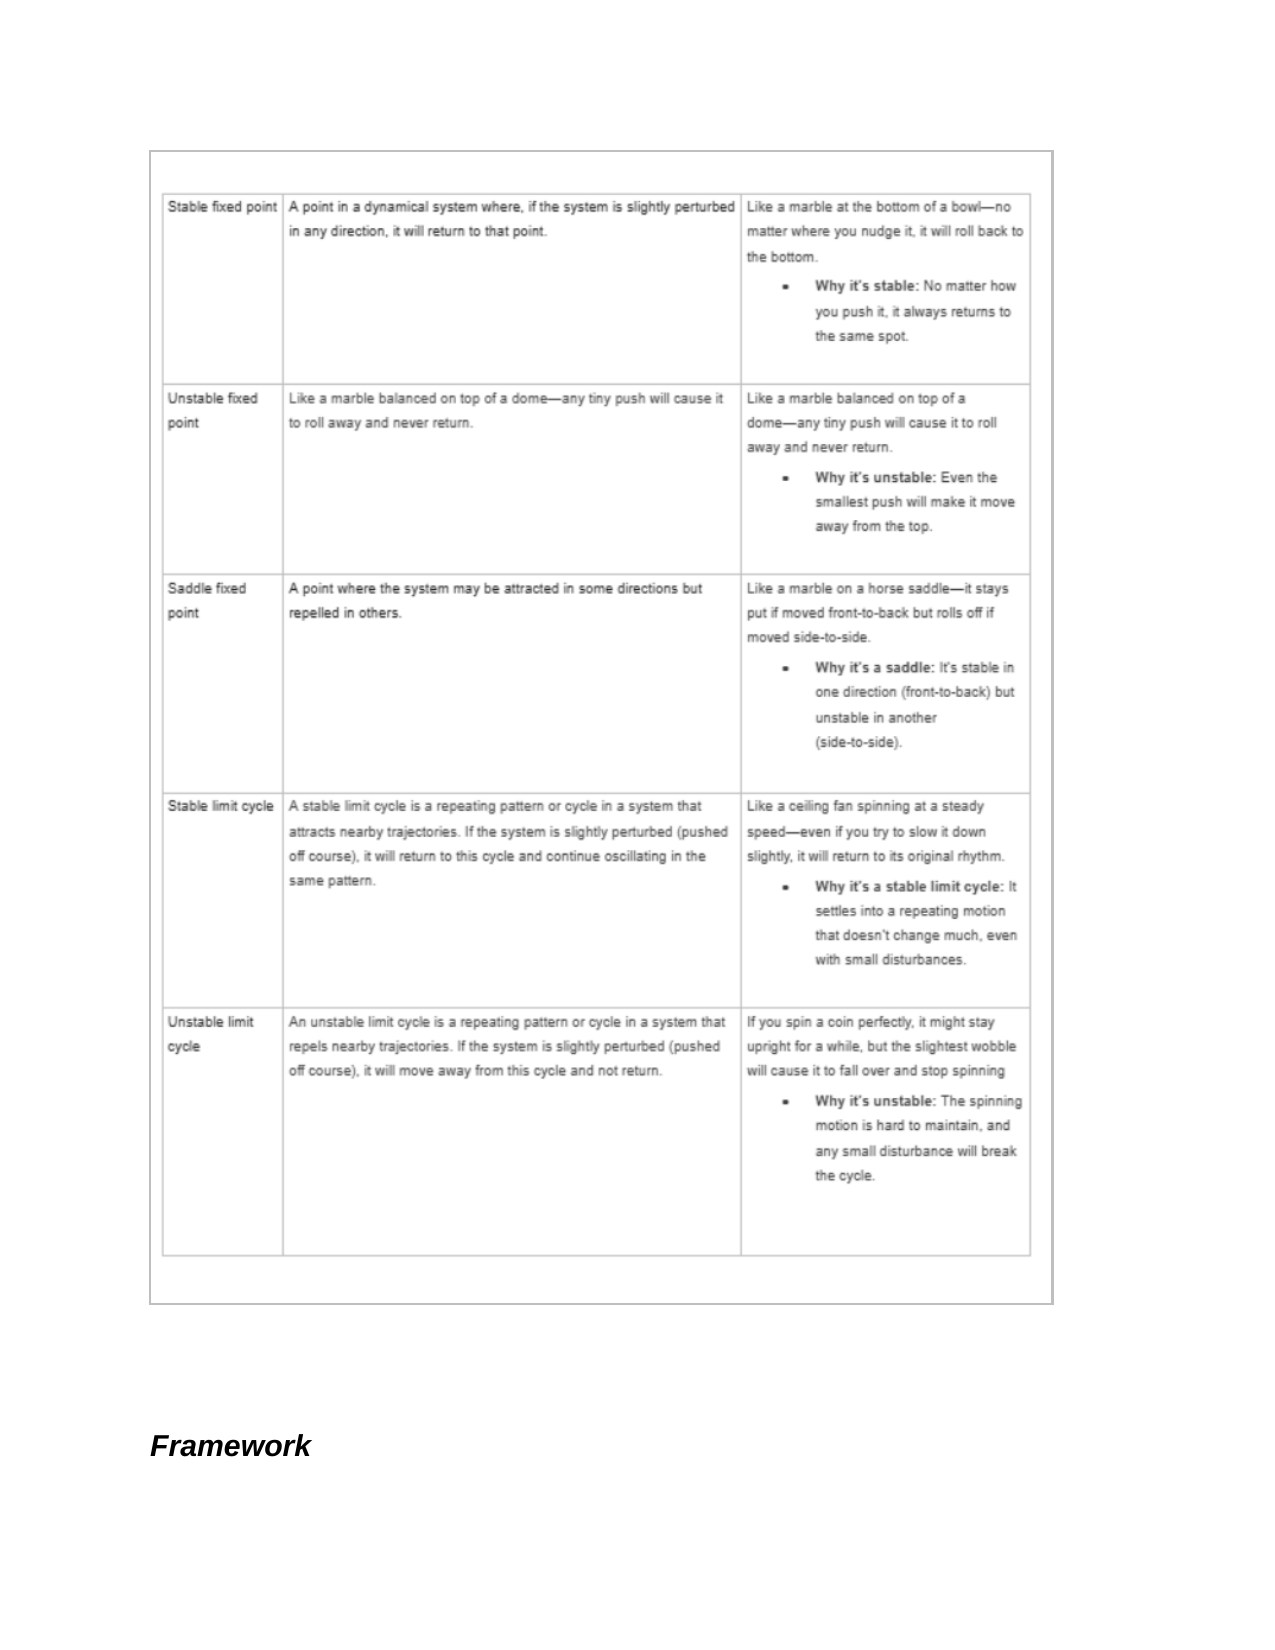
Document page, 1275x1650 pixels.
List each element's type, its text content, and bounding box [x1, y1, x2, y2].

subtitle Framework [150, 1428, 1125, 1463]
table_header [151, 152, 1051, 1303]
picture [158, 182, 1045, 1269]
